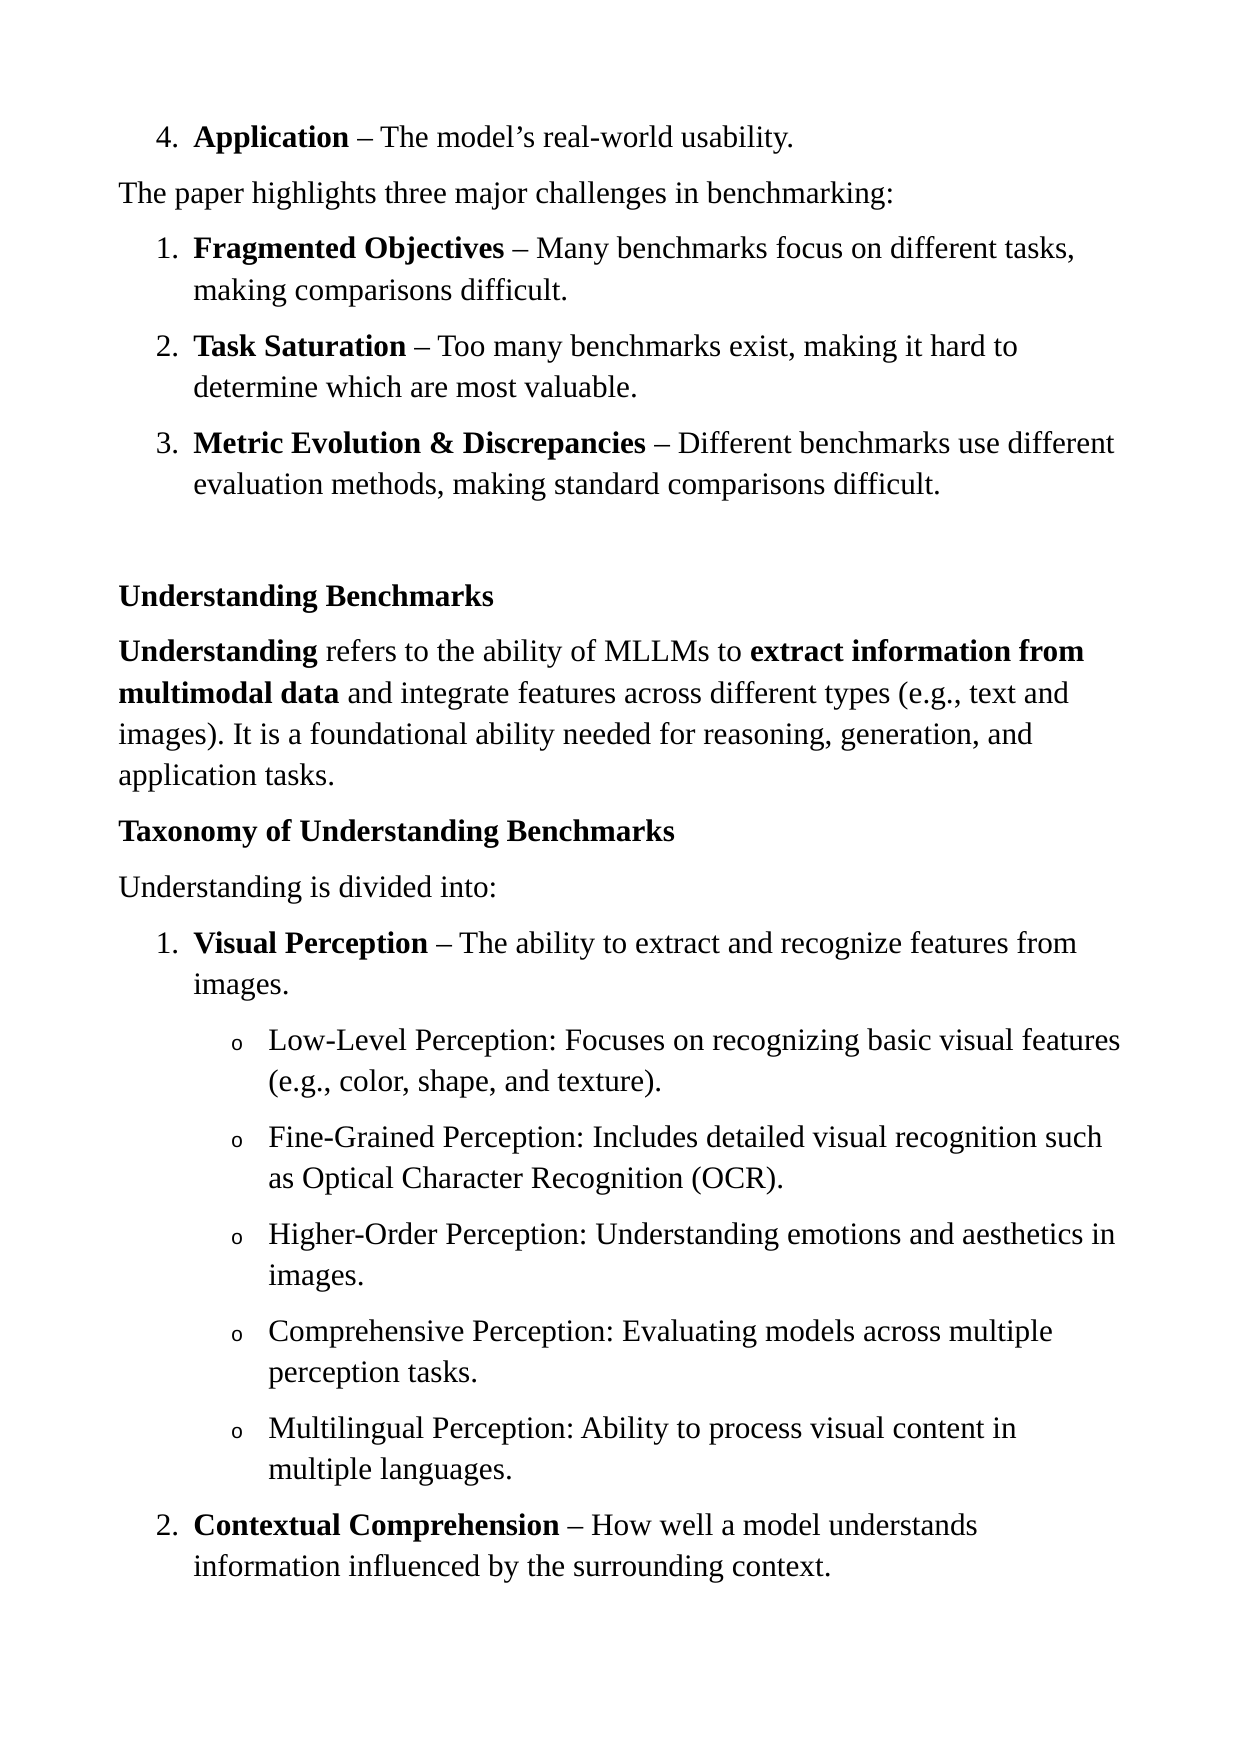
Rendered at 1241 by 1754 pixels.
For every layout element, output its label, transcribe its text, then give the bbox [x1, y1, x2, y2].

text Understanding is divided into: [118, 868, 1122, 904]
list Comprehensive Perception: Evaluating models across multiple perception tasks. [231, 1312, 1122, 1389]
list Metric Evolution & Discrepancies – Different benchmarks use different evaluation methods, making standard comparisons difficult. [156, 424, 1122, 501]
text The paper highlights three major challenges in benchmarking: [118, 174, 1122, 210]
list Task Saturation – Too many benchmarks exist, making it hard to determine which are most valuable. [156, 327, 1122, 404]
text Taxonomy of Understanding Benchmarks [118, 812, 1122, 848]
text Understanding refers to the ability of MLLMs to extract information from multimodal data and integrate features across different types (e.g., text and images). It is a foundational ability needed for reasoning, generation, and application tasks. [118, 633, 1122, 792]
list Contextual Comprehension – How well a model understands information influenced by the surrounding context. [156, 1506, 1122, 1584]
list Fragmented Objectives – Many benchmarks focus on different tasks, making comparisons difficult. [156, 230, 1122, 307]
list Visual Perception – The ability to extract and recognize features from images. [156, 924, 1122, 1001]
list Low-Level Perception: Focuses on recognizing basic visual features (e.g., color, shape, and texture). [231, 1021, 1122, 1098]
list Fine-Grained Perception: Includes detailed visual recognition such as Optical Character Recognition (OCR). [231, 1118, 1122, 1195]
list Application – The model’s real-world usability. [156, 118, 1122, 154]
list Multilingual Perception: Ability to process visual content in multiple languages. [231, 1409, 1122, 1487]
text Understanding Benchmarks [118, 577, 1122, 613]
list Higher-Order Perception: Understanding emotions and aesthetics in images. [231, 1215, 1122, 1292]
